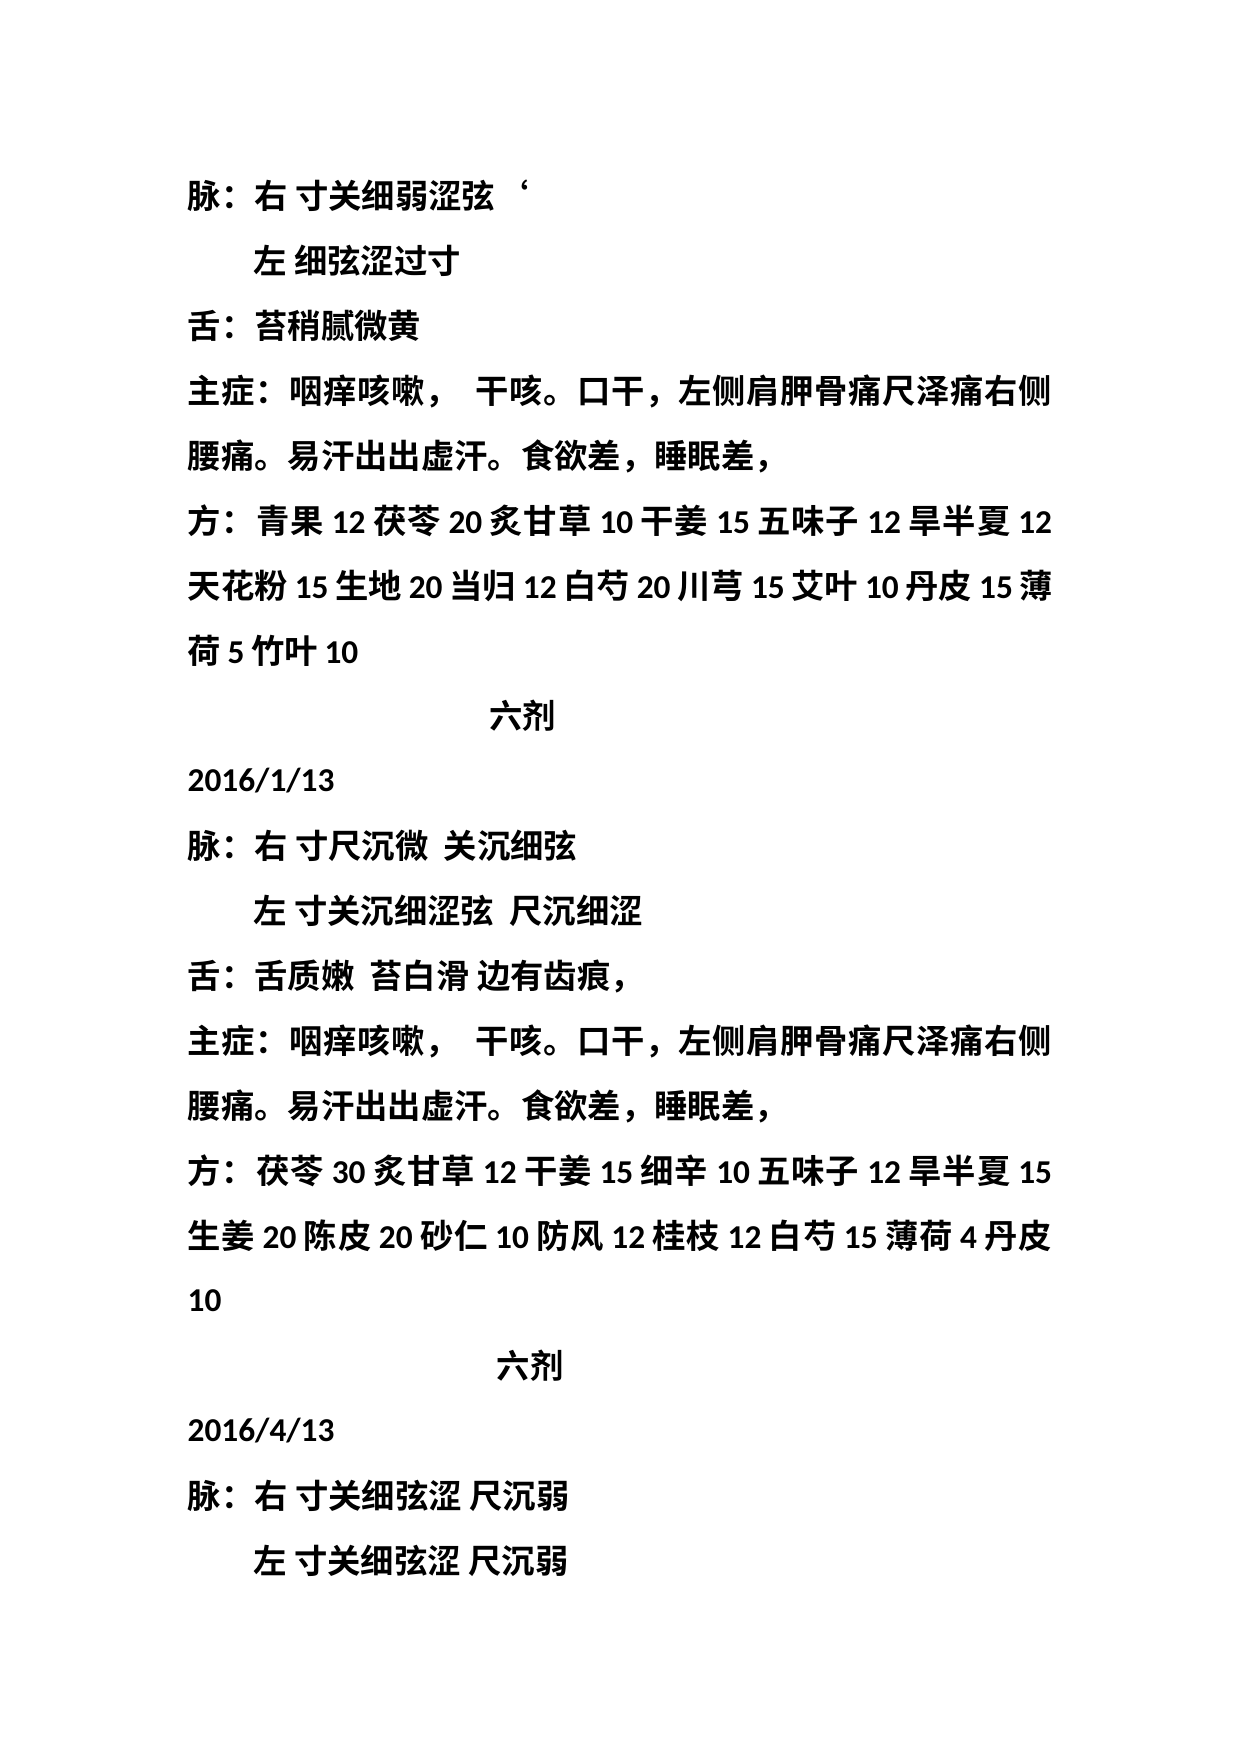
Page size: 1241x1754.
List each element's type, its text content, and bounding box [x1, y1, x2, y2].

text 左 寸关细弦涩 尺沉弱 [187, 1527, 1053, 1592]
text 主症：咽痒咳嗽， 干咳。口干，左侧肩胛骨痛尺泽痛右侧腰痛。易汗出出虚汗。食欲差，睡眠差， [187, 1007, 1053, 1137]
text 舌：舌质嫩 苔白滑 边有齿痕， [187, 942, 1053, 1007]
text 方：茯苓30炙甘草12干姜15细辛10五味子12旱半夏15生姜20陈皮20砂仁10防风12桂枝12白芍15薄荷4丹皮10 [187, 1137, 1053, 1332]
text 左 寸关沉细涩弦 尺沉细涩 [187, 877, 1053, 942]
text 2016/1/13 [187, 747, 1053, 812]
text 主症：咽痒咳嗽， 干咳。口干，左侧肩胛骨痛尺泽痛右侧腰痛。易汗出出虚汗。食欲差，睡眠差， [187, 357, 1053, 487]
text 六剂 [187, 682, 1053, 747]
text 方：青果12茯苓20炙甘草10干姜15五味子12旱半夏12天花粉15生地20当归12白芍20川芎15艾叶10丹皮15薄荷5竹叶10 [187, 487, 1053, 682]
text 2016/4/13 [187, 1397, 1053, 1462]
text 六剂 [187, 1332, 1053, 1397]
text 舌：苔稍腻微黄 [187, 292, 1053, 357]
text 脉：右 寸关细弦涩 尺沉弱 [187, 1462, 1053, 1527]
text 脉：右 寸关细弱涩弦‘ [187, 162, 1053, 227]
text 左 细弦涩过寸 [187, 227, 1053, 292]
text 脉：右 寸尺沉微 关沉细弦 [187, 812, 1053, 877]
